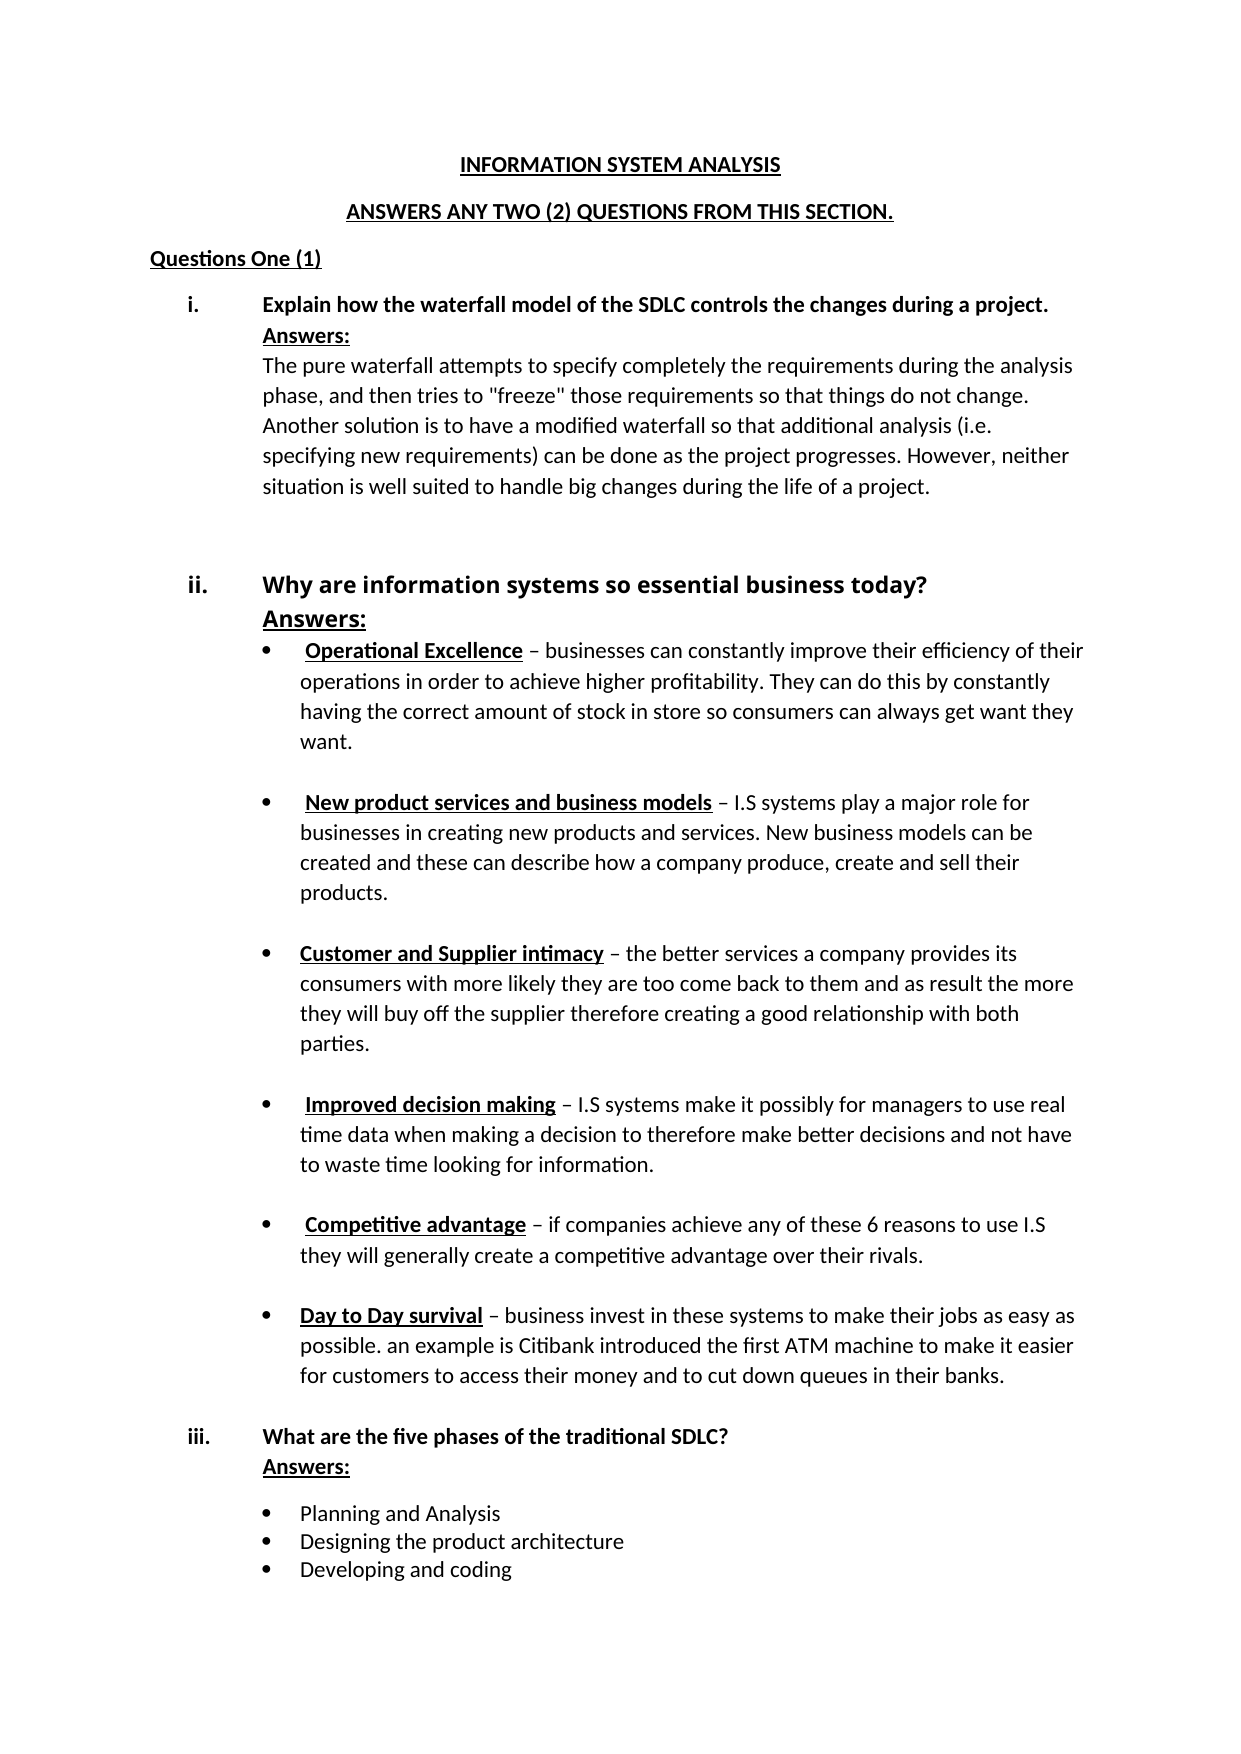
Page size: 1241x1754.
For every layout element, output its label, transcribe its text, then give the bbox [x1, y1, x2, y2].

text Questions One (1) [150, 244, 1090, 272]
list Customer and Supplier intimacy – the better services a company provides its consumers with more likely they are too come back to them and as result the more they will buy off the supplier therefore creating a good relationship with both parties. [262, 939, 1090, 1057]
list Answers: [262, 321, 1090, 349]
list Explain how the waterfall model of the SDLC controls the changes during a project. [187, 291, 1090, 319]
list What are the five phases of the traditional SDLC? [187, 1422, 1090, 1450]
list Developing and coding [262, 1555, 1090, 1583]
list Operational Excellence – businesses can constantly improve their efficiency of their operations in order to achieve higher profitability. They can do this by constantly having the correct amount of stock in store so consumers can always get want they want. [262, 637, 1090, 755]
list Answers: [262, 603, 1090, 634]
list Day to Day survival – business invest in these systems to make their jobs as easy as possible. an example is Citibank introduced the first ATM machine to make it easier for customers to access their money and to cut down queues in their banks. [262, 1301, 1090, 1390]
list Planning and Analysis [262, 1499, 1090, 1527]
list Improved decision making – I.S systems make it possibly for managers to use real time data when making a decision to therefore make better decisions and not have to waste time looking for information. [262, 1090, 1090, 1178]
list New product services and business models – I.S systems play a major role for businesses in creating new products and services. New business models can be created and these can describe how a company produce, create and sell their products. [262, 788, 1090, 906]
list Designing the product architecture [262, 1527, 1090, 1555]
list Why are information systems so essential business today? [187, 569, 1090, 600]
text ANSWERS ANY TWO (2) QUESTIONS FROM THIS SECTION. [150, 197, 1090, 225]
list Answers: [262, 1452, 1090, 1480]
text INFORMATION SYSTEM ANALYSIS [150, 150, 1090, 178]
list The pure waterfall attempts to specify completely the requirements during the analysis phase, and then tries to "freeze" those requirements so that things do not change. Another solution is to have a modified waterfall so that additional analysis (i.e. specifying new requirements) can be done as the project progresses. However, neither situation is well suited to handle big changes during the life of a project. [262, 351, 1090, 500]
list Competitive advantage – if companies achieve any of these 6 reasons to use I.S they will generally create a competitive advantage over their rivals. [262, 1211, 1090, 1269]
